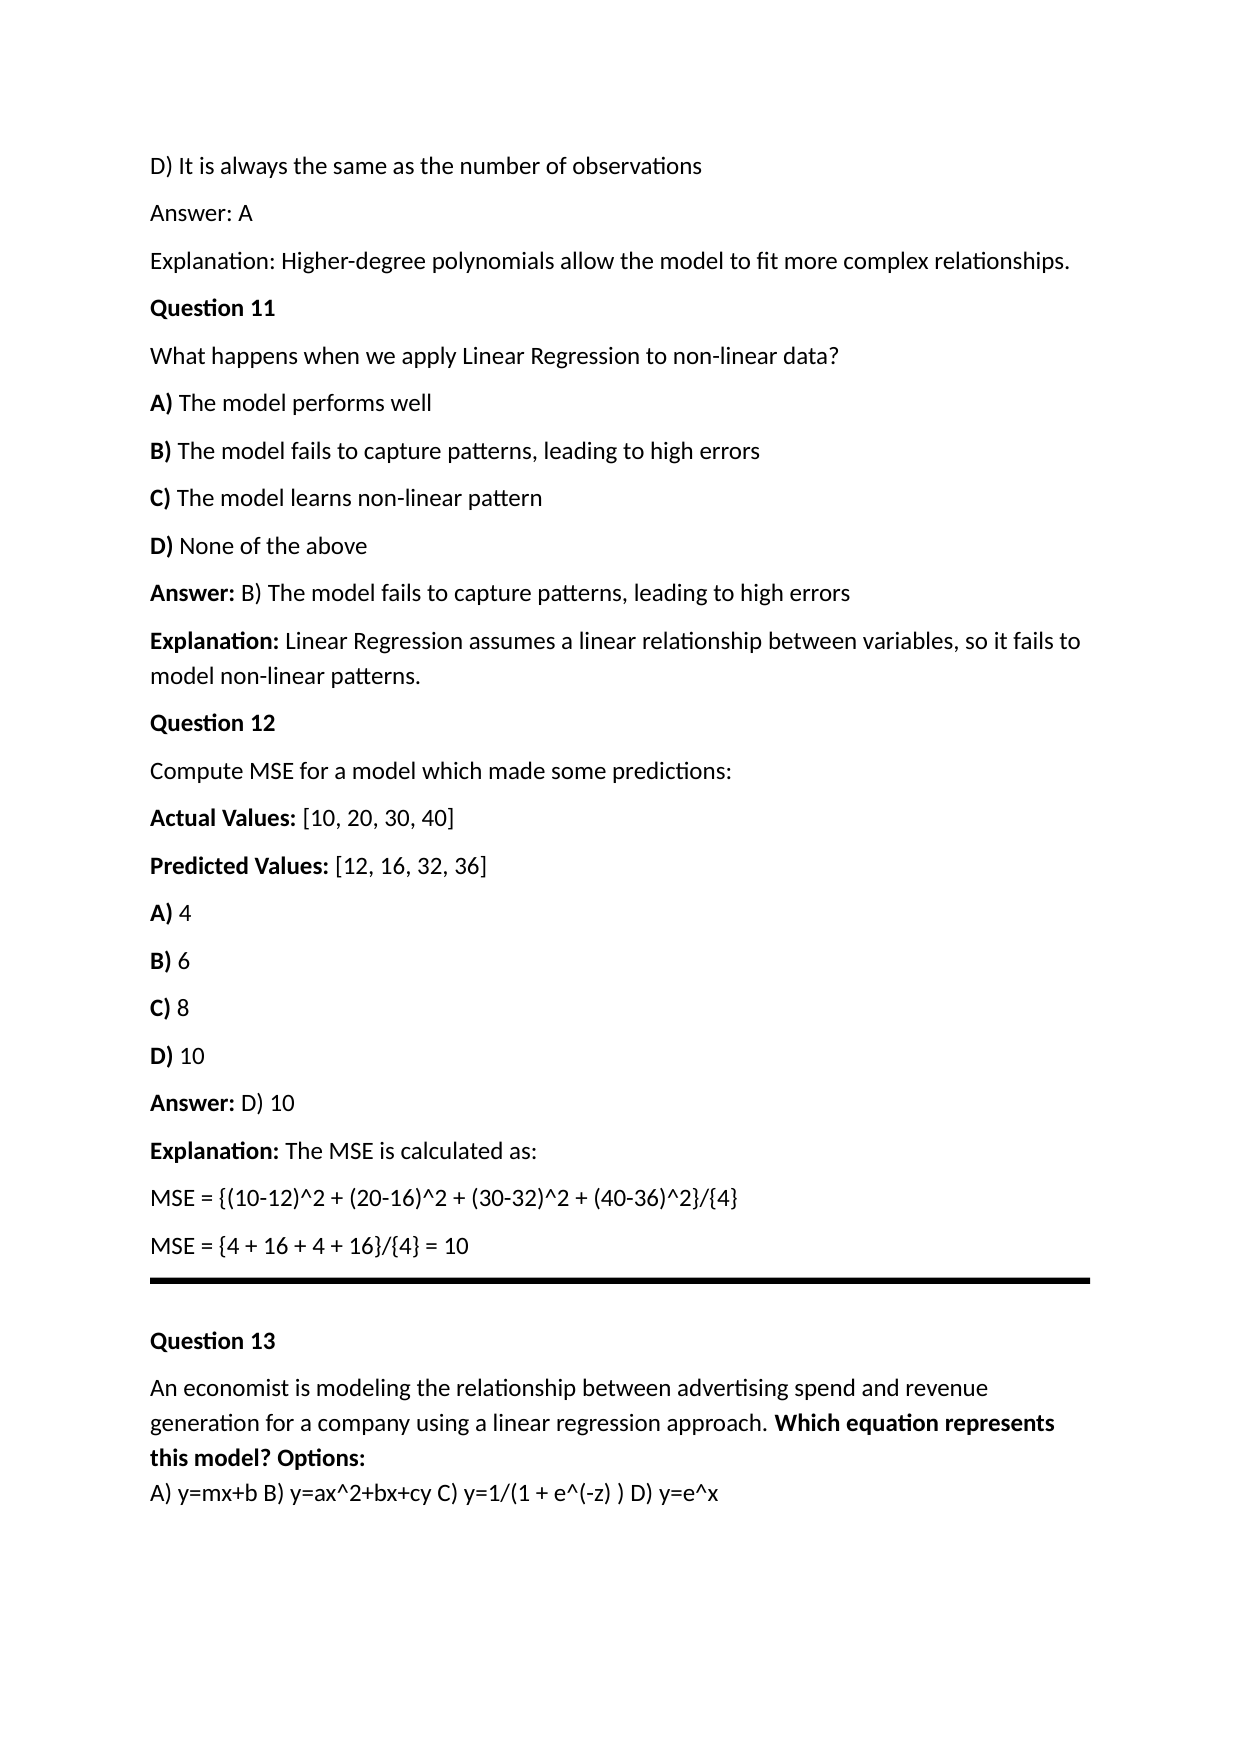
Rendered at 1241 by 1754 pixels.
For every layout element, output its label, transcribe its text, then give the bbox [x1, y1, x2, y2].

text Answer: A [150, 197, 1090, 228]
text Question 12 [150, 707, 1090, 738]
text Predicted Values: [12, 16, 32, 36] [150, 850, 1090, 881]
text A) 4 [150, 897, 1090, 928]
text Answer: B) The model fails to capture patterns, leading to high errors [150, 577, 1090, 608]
text MSE = {(10-12)^2 + (20-16)^2 + (30-32)^2 + (40-36)^2}/{4} [150, 1182, 1090, 1213]
text Explanation: The MSE is calculated as: [150, 1135, 1090, 1166]
text An economist is modeling the relationship between advertising spend and revenue generation for a company using a linear regression approach. Which equation represents this model? Options: A) y=mx+b B) y=ax^2+bx+cy C) y=1/(1 + e^(-z) ) D) y=e^x [150, 1372, 1090, 1508]
text D) 10 [150, 1040, 1090, 1071]
text A) The model performs well [150, 387, 1090, 418]
text Answer: D) 10 [150, 1087, 1090, 1118]
text What happens when we apply Linear Regression to non-linear data? [150, 340, 1090, 371]
text Question 13 [150, 1325, 1090, 1356]
text C) 8 [150, 992, 1090, 1023]
text B) The model fails to capture patterns, leading to high errors [150, 435, 1090, 466]
text Actual Values: [10, 20, 30, 40] [150, 802, 1090, 833]
text Explanation: Higher-degree polynomials allow the model to fit more complex relationships. [150, 245, 1090, 276]
text C) The model learns non-linear pattern [150, 482, 1090, 513]
text D) It is always the same as the number of observations [150, 150, 1090, 181]
text Compute MSE for a model which made some predictions: [150, 755, 1090, 786]
text MSE = {4 + 16 + 4 + 16}/{4} = 10 [150, 1230, 1090, 1261]
text Explanation: Linear Regression assumes a linear relationship between variables, so it fails to model non-linear patterns. [150, 625, 1090, 691]
text B) 6 [150, 945, 1090, 976]
text D) None of the above [150, 530, 1090, 561]
text Question 11 [150, 292, 1090, 323]
